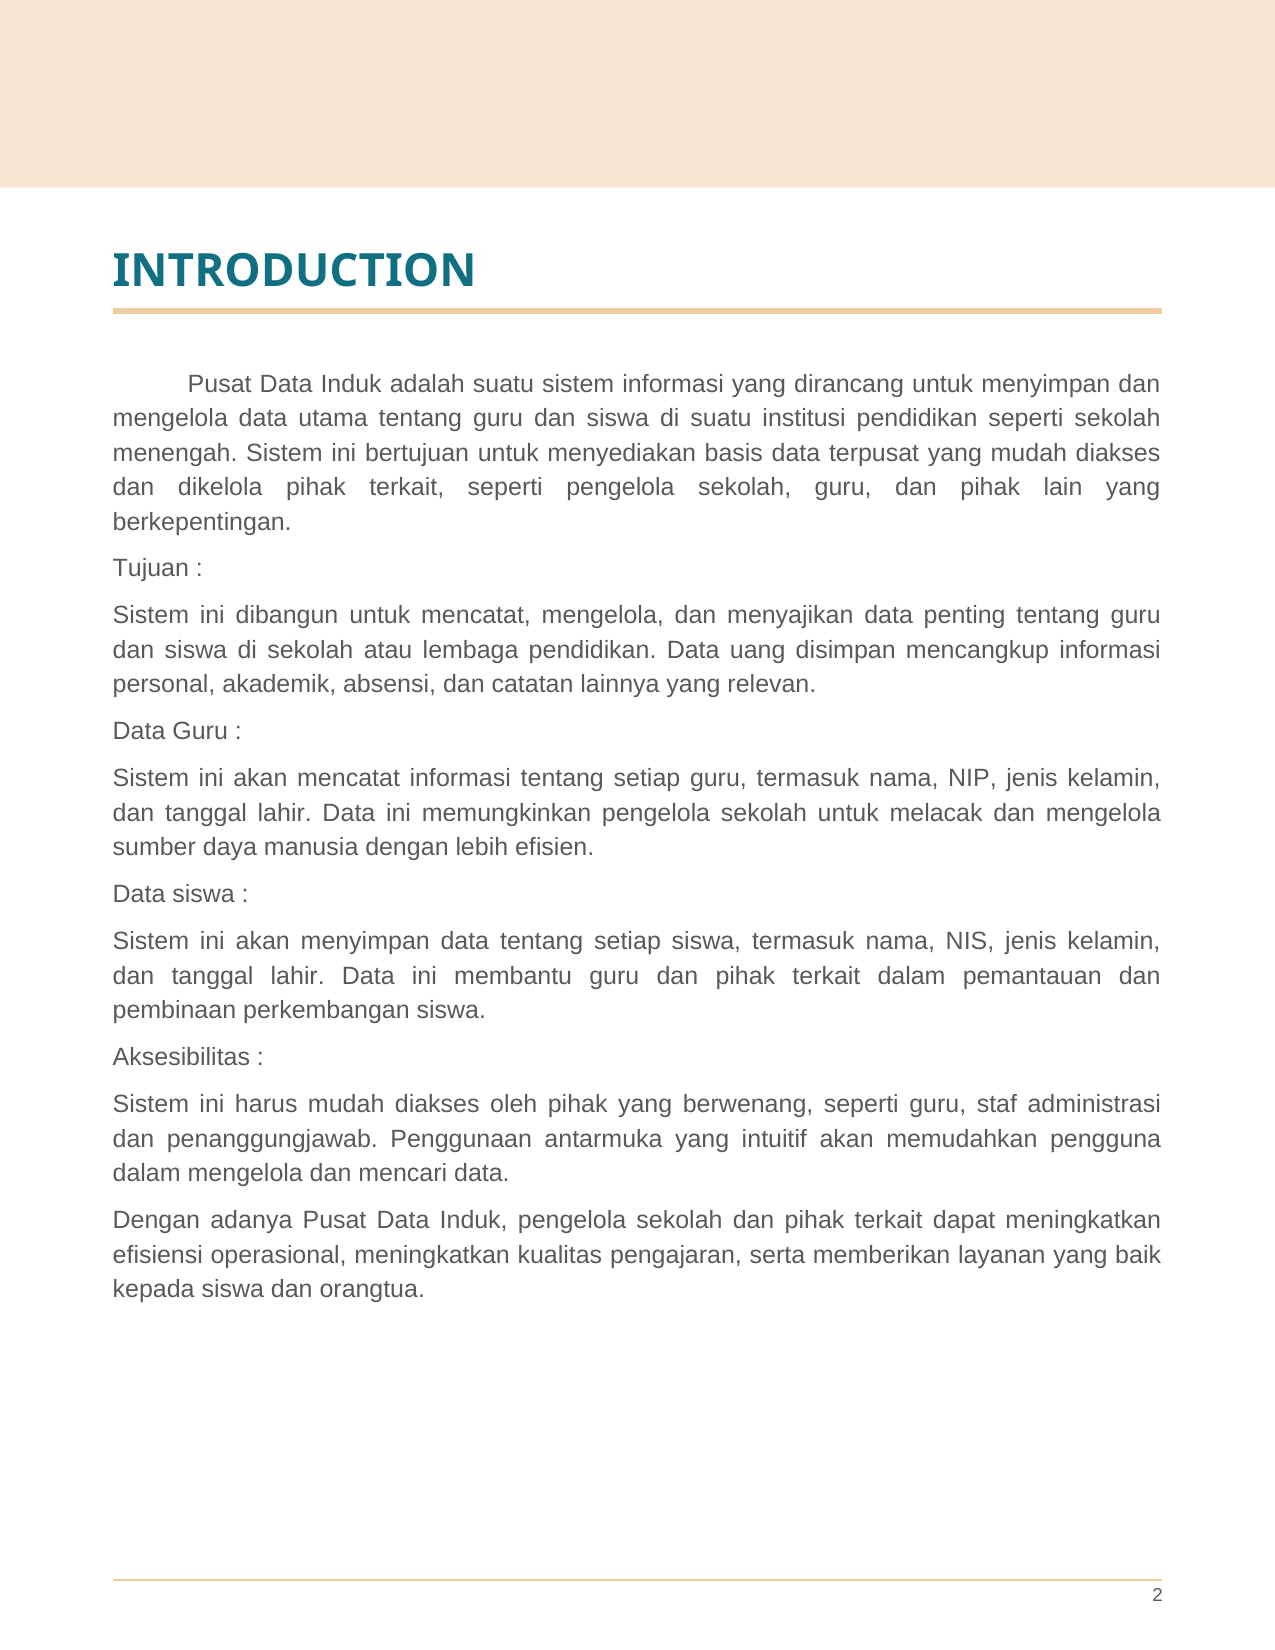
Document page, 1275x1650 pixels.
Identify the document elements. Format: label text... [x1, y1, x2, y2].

text Sistem ini akan menyimpan data tentang setiap siswa, termasuk nama, NIS, jenis kelamin, dan tanggal lahir. Data ini membantu guru dan pihak terkait dalam pemantauan dan pembinaan perkembangan siswa. [112, 926, 1162, 1024]
text Tujuan : [112, 553, 1162, 582]
text Data siswa : [112, 879, 1162, 908]
text Sistem ini dibangun untuk mencatat, mengelola, dan menyajikan data penting tentang guru dan siswa di sekolah atau lembaga pendidikan. Data uang disimpan mencangkup informasi personal, akademik, absensi, dan catatan lainnya yang relevan. [112, 600, 1162, 698]
text Sistem ini harus mudah diakses oleh pihak yang berwenang, seperti guru, staf administrasi dan penanggungjawab. Penggunaan antarmuka yang intuitif akan memudahkan pengguna dalam mengelola dan mencari data. [112, 1089, 1162, 1187]
text Dengan adanya Pusat Data Induk, pengelola sekolah dan pihak terkait dapat meningkatkan efisiensi operasional, meningkatkan kualitas pengajaran, serta memberikan layanan yang baik kepada siswa dan orangtua. [112, 1205, 1162, 1303]
text Data Guru : [112, 716, 1162, 745]
text Sistem ini akan mencatat informasi tentang setiap guru, termasuk nama, NIP, jenis kelamin, dan tanggal lahir. Data ini memungkinkan pengelola sekolah untuk melacak dan mengelola sumber daya manusia dengan lebih efisien. [112, 763, 1162, 861]
text Pusat Data Induk adalah suatu sistem informasi yang dirancang untuk menyimpan dan mengelola data utama tentang guru dan siswa di suatu institusi pendidikan seperti sekolah menengah. Sistem ini bertujuan untuk menyediakan basis data terpusat yang mudah diakses dan dikelola pihak terkait, seperti pengelola sekolah, guru, dan pihak lain yang berkepentingan. [112, 368, 1162, 535]
text Aksesibilitas : [112, 1042, 1162, 1071]
